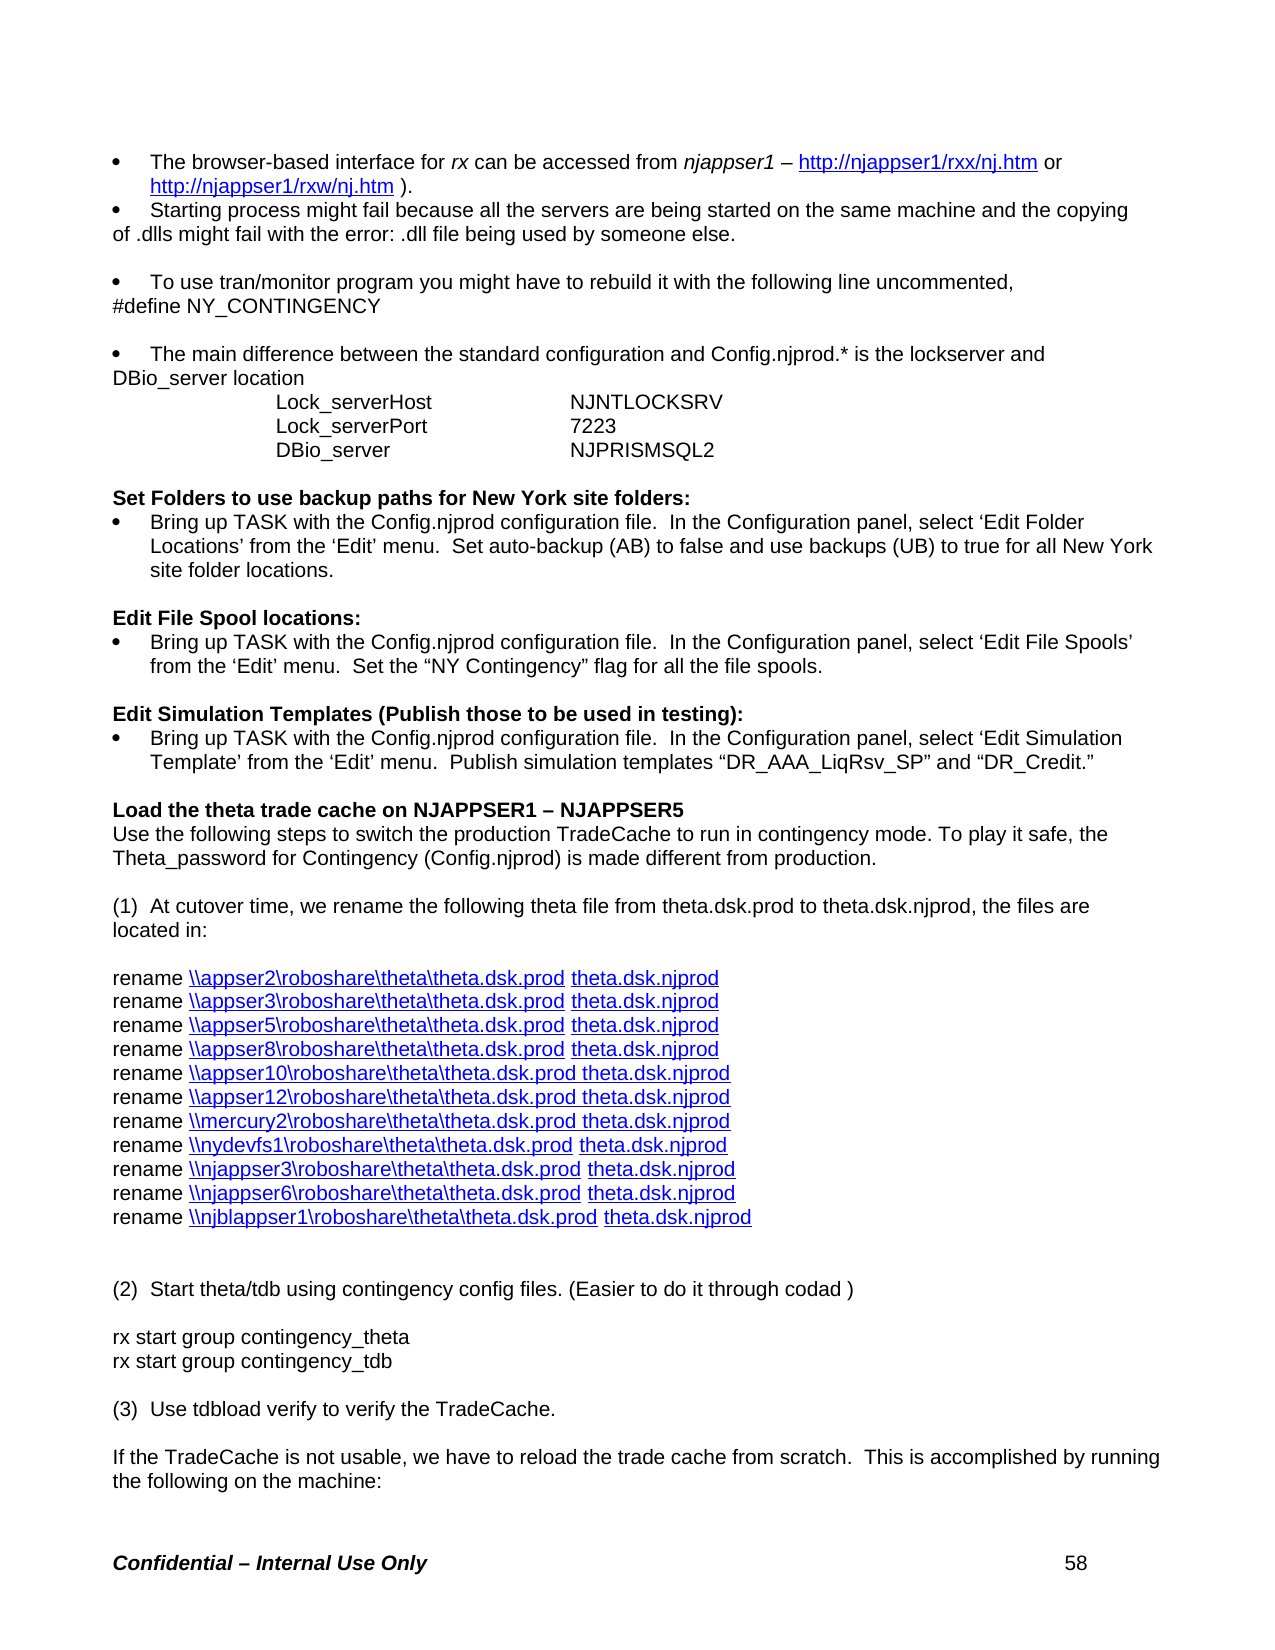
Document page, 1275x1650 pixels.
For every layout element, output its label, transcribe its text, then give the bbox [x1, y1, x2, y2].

list Starting process might fail because all the servers are being started on the same machine and the copying of .dlls might fail with the error: .dll file being used by someone else. [112, 198, 1162, 246]
list The browser-based interface for rx can be accessed from njappser1 – http://njappser1/rxx/nj.htm or http://njappser1/rxw/nj.htm ). [112, 150, 1162, 198]
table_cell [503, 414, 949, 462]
text rename \\njblappser1\roboshare\theta\theta.dsk.prod theta.dsk.njprod [112, 1205, 1162, 1229]
text rename \\appser12\roboshare\theta\theta.dsk.prod theta.dsk.njprod [112, 1085, 1162, 1109]
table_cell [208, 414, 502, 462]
text rename \\mercury2\roboshare\theta\theta.dsk.prod theta.dsk.njprod [112, 1109, 1162, 1133]
text rename \\nydevfs1\roboshare\theta\theta.dsk.prod theta.dsk.njprod [112, 1133, 1162, 1157]
list Use tdbload verify to verify the TradeCache. [112, 1397, 1162, 1421]
text If the TradeCache is not usable, we have to reload the trade cache from scratch. This is accomplished by running the following on the machine: [112, 1444, 1162, 1492]
text rename \\appser2\roboshare\theta\theta.dsk.prod theta.dsk.njprod rename \\appser3\roboshare\theta\theta.dsk.prod theta.dsk.njprod rename \\appser5\roboshare\theta\theta.dsk.prod theta.dsk.njprod rename \\appser8\roboshare\theta\theta.dsk.prod theta.dsk.njprod rename \\appser10\roboshare\theta\theta.dsk.prod theta.dsk.njprod [112, 941, 1162, 1085]
text rx start group contingency_theta rx start group contingency_tdb [112, 1301, 1162, 1373]
list To use tran/monitor program you might have to rebuild it with the following line uncommented, #define NY_CONTINGENCY [112, 270, 1162, 318]
text Use the following steps to switch the production TradeCache to run in contingency mode. To play it safe, the Theta_password for Contingency (Config.njprod) is made different from production. [112, 822, 1162, 869]
list Start theta/tdb using contingency config files. (Easier to do it through codad ) [112, 1277, 1162, 1301]
text Set Folders to use backup paths for New York site folders: [112, 486, 1162, 510]
list At cutover time, we rename the following theta file from theta.dsk.prod to theta.dsk.njprod, the files are located in: [112, 893, 1162, 941]
list Bring up TASK with the Config.njprod configuration file. In the Configuration panel, select ‘Edit Simulation Template’ from the ‘Edit’ menu. Publish simulation templates “DR_AAA_LiqRsv_SP” and “DR_Credit.” [112, 726, 1162, 774]
list The main difference between the standard configuration and Config.njprod.* is the lockserver and DBio_server location [112, 342, 1162, 390]
list Bring up TASK with the Config.njprod configuration file. In the Configuration panel, select ‘Edit File Spools’ from the ‘Edit’ menu. Set the “NY Contingency” flag for all the file spools. [112, 630, 1162, 678]
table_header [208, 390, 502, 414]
text Edit Simulation Templates (Publish those to be used in testing): [112, 702, 1162, 726]
list Bring up TASK with the Config.njprod configuration file. In the Configuration panel, select ‘Edit Folder Locations’ from the ‘Edit’ menu. Set auto-backup (AB) to false and use backups (UB) to true for all New York site folder locations. [112, 510, 1162, 582]
text rename \\njappser3\roboshare\theta\theta.dsk.prod theta.dsk.njprod rename \\njappser6\roboshare\theta\theta.dsk.prod theta.dsk.njprod [112, 1157, 1162, 1205]
text Edit File Spool locations: [112, 606, 1162, 630]
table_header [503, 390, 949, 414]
text Load the theta trade cache on NJAPPSER1 – NJAPPSER5 [112, 798, 1162, 822]
